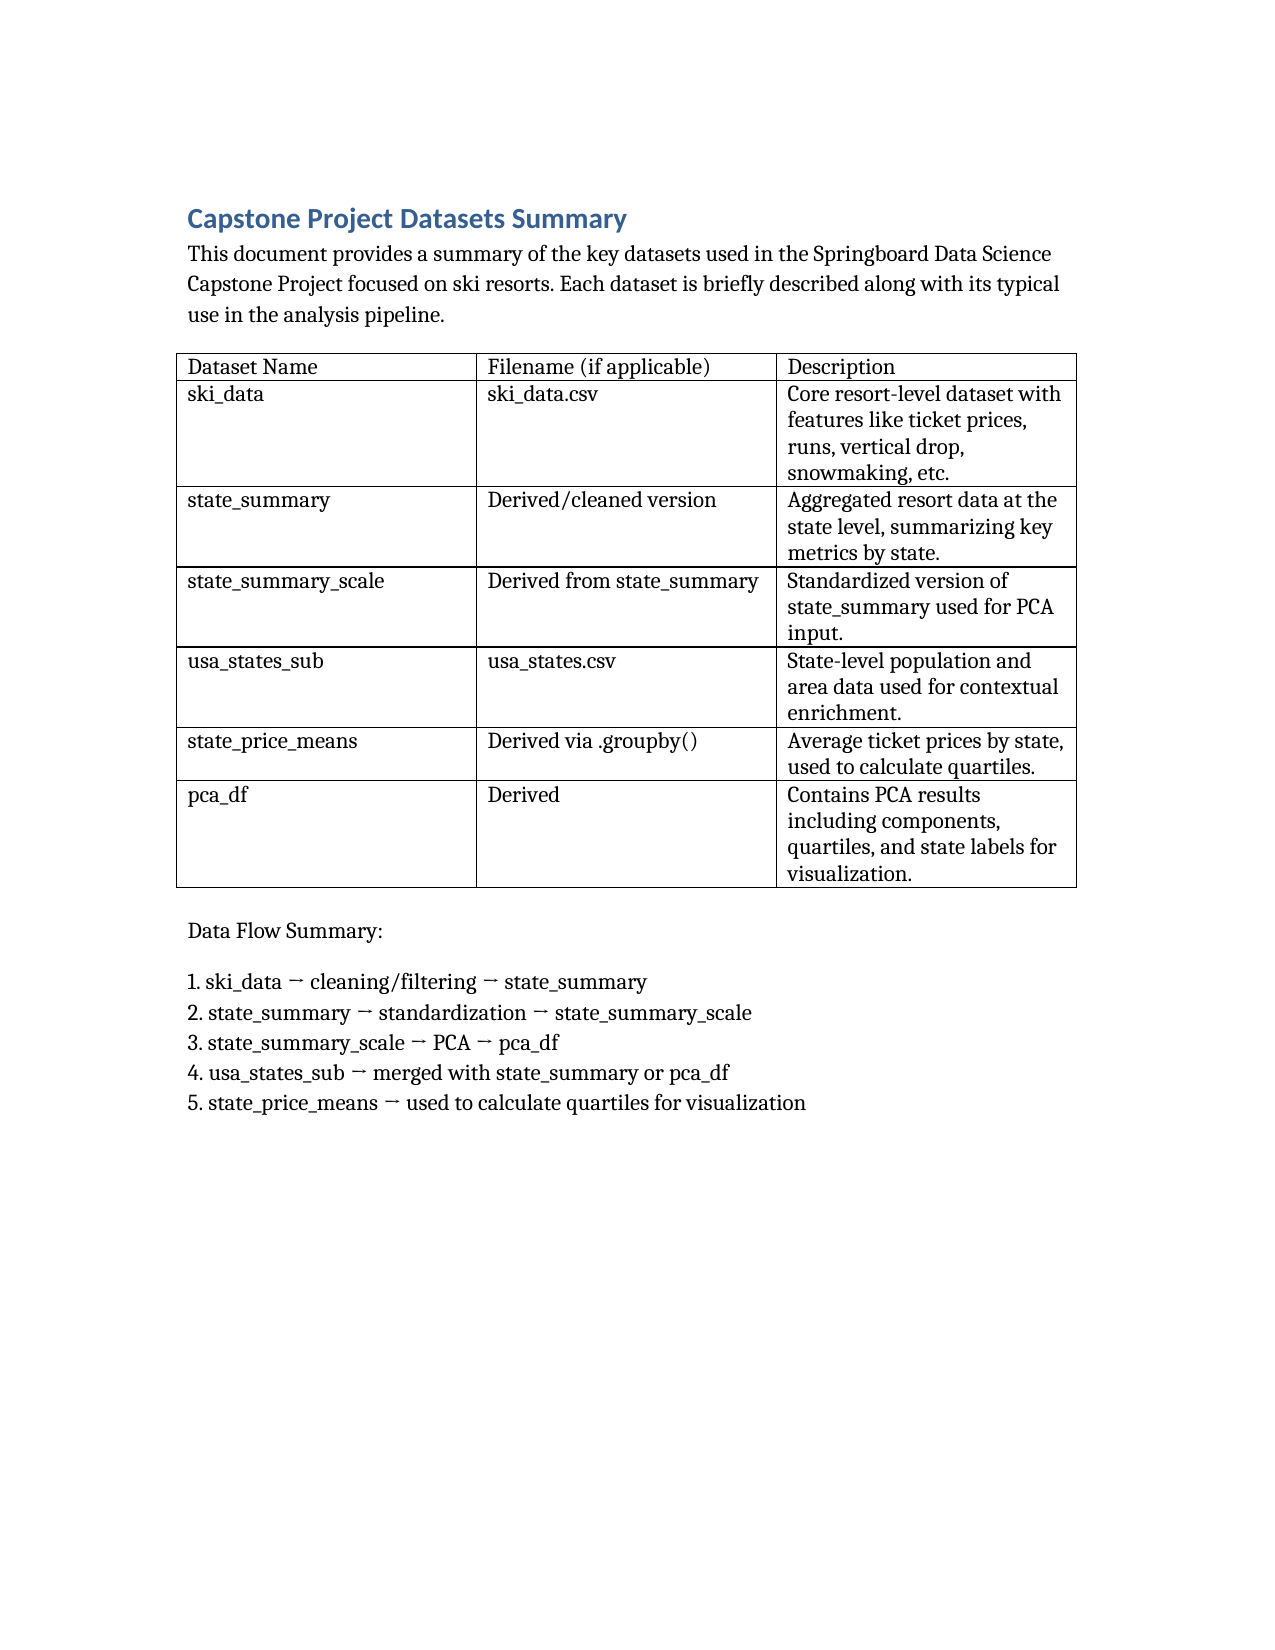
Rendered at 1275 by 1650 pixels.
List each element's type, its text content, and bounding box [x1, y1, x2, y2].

table_cell state_summary_scale [177, 568, 476, 646]
subtitle Capstone Project Datasets Summary [187, 200, 1087, 236]
table_header Description [777, 354, 1076, 380]
table_cell Derived/cleaned version [477, 487, 776, 566]
table_cell Derived [477, 781, 776, 887]
text 1. ski_data → cleaning/filtering → state_summary 2. state_summary → standardization → state_summary_scale 3. state_summary_scale → PCA → pca_df 4. usa_states_sub → merged with state_summary or pca_df 5. state_price_means → used to calculate quartiles for visualization [187, 969, 1087, 1116]
table_cell ski_data.csv [477, 381, 776, 486]
table_cell State-level population and area data used for contextual enrichment. [777, 648, 1076, 727]
table_cell Contains PCA results including components, quartiles, and state labels for visualization. [777, 781, 1076, 887]
table_cell pca_df [177, 781, 476, 887]
table_cell Core resort-level dataset with features like ticket prices, runs, vertical drop, snowmaking, etc. [777, 381, 1076, 486]
table_cell usa_states.csv [477, 648, 776, 727]
table_header Filename (if applicable) [477, 354, 776, 380]
table_header Dataset Name [177, 354, 476, 380]
table_cell Standardized version of state_summary used for PCA input. [777, 568, 1076, 646]
text Data Flow Summary: [187, 888, 1087, 944]
table_cell Derived via .groupby() [477, 728, 776, 780]
text This document provides a summary of the key datasets used in the Springboard Data Science Capstone Project focused on ski resorts. Each dataset is briefly described along with its typical use in the analysis pipeline. [187, 241, 1087, 328]
table_cell state_price_means [177, 728, 476, 780]
table_cell usa_states_sub [177, 648, 476, 727]
table_cell Derived from state_summary [477, 568, 776, 646]
table_cell Average ticket prices by state, used to calculate quartiles. [777, 728, 1076, 780]
table_cell ski_data [177, 381, 476, 486]
table_cell state_summary [177, 487, 476, 566]
table_cell Aggregated resort data at the state level, summarizing key metrics by state. [777, 487, 1076, 566]
